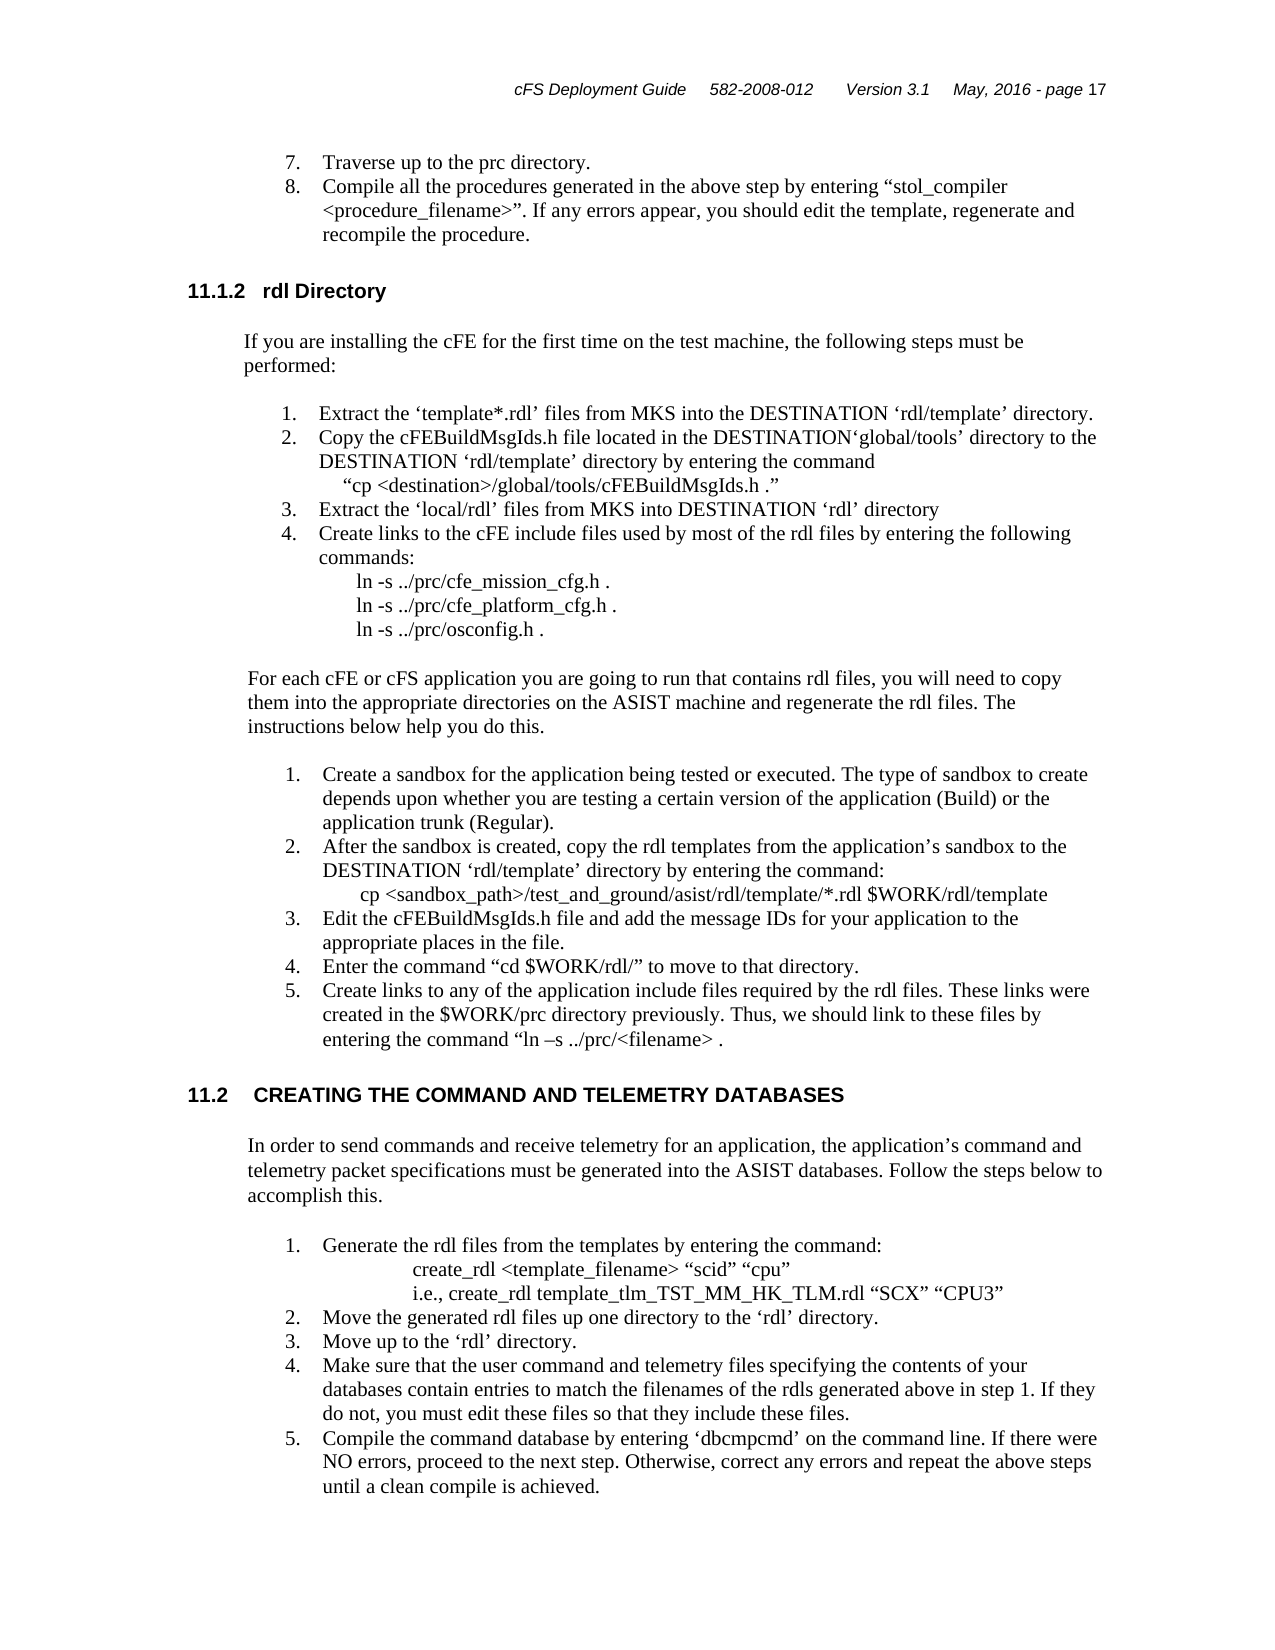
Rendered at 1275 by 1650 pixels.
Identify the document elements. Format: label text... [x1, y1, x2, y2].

list Extract the ‘local/rdl’ files from MKS into DESTINATION ‘rdl’ directory [281, 497, 1106, 521]
list Enter the command “cd $WORK/rdl/” to move to that directory. [285, 954, 1106, 978]
list Generate the rdl files from the templates by entering the command: [285, 1233, 1106, 1257]
text cp <sandbox_path>/test_and_ground/asist/rdl/template/*.rdl $WORK/rdl/template [360, 882, 1106, 906]
text ln -s ../prc/cfe_mission_cfg.h . [356, 569, 1106, 593]
list Make sure that the user command and telemetry files specifying the contents of your databases contain entries to match the filenames of the rdls generated above in step 1. If they do not, you must edit these files so that they include these files. [285, 1353, 1106, 1425]
text i.e., create_rdl template_tlm_TST_MM_HK_TLM.rdl “SCX” “CPU3” [412, 1281, 1106, 1305]
list rdl Directory [187, 279, 1106, 304]
list After the sandbox is created, copy the rdl templates from the application’s sandbox to the DESTINATION ‘rdl/template’ directory by entering the command: [285, 834, 1106, 882]
text If you are installing the cFE for the first time on the test machine, the following steps must be performed: [244, 329, 1106, 377]
text In order to send commands and receive telemetry for an application, the application’s command and telemetry packet specifications must be generated into the ASIST databases. Follow the steps below to accomplish this. [247, 1133, 1106, 1208]
text ln -s ../prc/cfe_platform_cfg.h . [356, 593, 1106, 617]
list Move the generated rdl files up one directory to the ‘rdl’ directory. [285, 1305, 1106, 1329]
list Extract the ‘template*.rdl’ files from MKS into the DESTINATION ‘rdl/template’ directory. [281, 401, 1106, 425]
list Compile all the procedures generated in the above step by entering “stol_compiler <procedure_filename>”. If any errors appear, you should edit the template, regenerate and recompile the procedure. [285, 174, 1106, 246]
list Traverse up to the prc directory. [285, 150, 1106, 174]
list Create a sandbox for the application being tested or executed. The type of sandbox to create depends upon whether you are testing a certain version of the application (Build) or the application trunk (Regular). [285, 762, 1106, 834]
text For each cFE or cFS application you are going to run that contains rdl files, you will need to copy them into the appropriate directories on the ASIST machine and regenerate the rdl files. The instructions below help you do this. [247, 666, 1106, 738]
list Create links to the cFE include files used by most of the rdl files by entering the following commands: [281, 521, 1106, 569]
list Edit the cFEBuildMsgIds.h file and add the message IDs for your application to the appropriate places in the file. [285, 906, 1106, 954]
list Copy the cFEBuildMsgIds.h file located in the DESTINATION‘global/tools’ directory to the DESTINATION ‘rdl/template’ directory by entering the command [281, 425, 1106, 473]
list Compile the command database by entering ‘dbcmpcmd’ on the command line. If there were NO errors, proceed to the next step. Otherwise, correct any errors and repeat the above steps until a clean compile is achieved. [285, 1425, 1106, 1498]
list Move up to the ‘rdl’ directory. [285, 1329, 1106, 1353]
text “cp <destination>/global/tools/cFEBuildMsgIds.h .” [337, 473, 1106, 497]
text ln -s ../prc/osconfig.h . [356, 617, 1106, 641]
list Create links to any of the application include files required by the rdl files. These links were created in the $WORK/prc directory previously. Thus, we should link to these files by entering the command “ln –s ../prc/<filename> . [285, 978, 1106, 1051]
text Creating the CommaNd and telemetry databases [187, 1083, 1106, 1108]
text create_rdl <template_filename> “scid” “cpu” [412, 1257, 1106, 1281]
